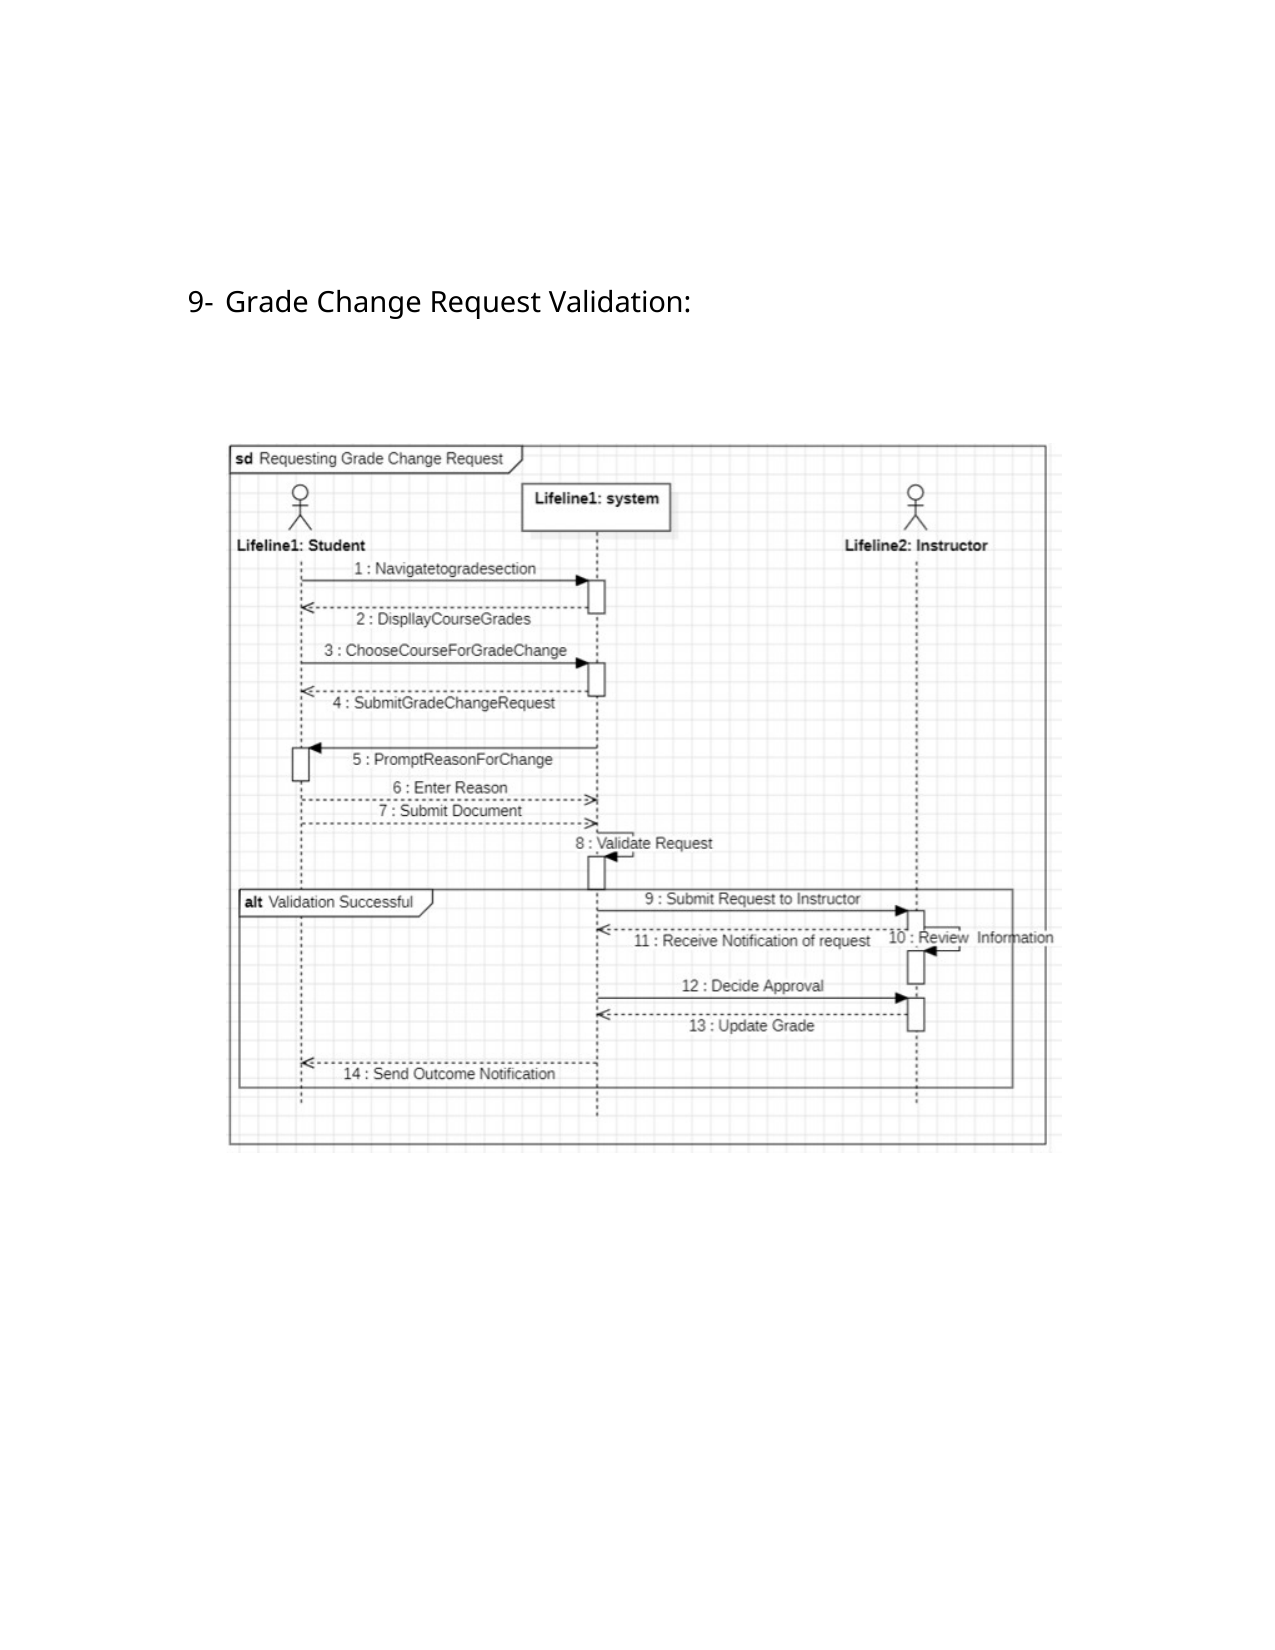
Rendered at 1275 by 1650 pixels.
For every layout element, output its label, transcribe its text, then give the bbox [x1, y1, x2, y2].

picture [226, 443, 1062, 1153]
list Grade Change Request Validation: [187, 281, 1210, 321]
